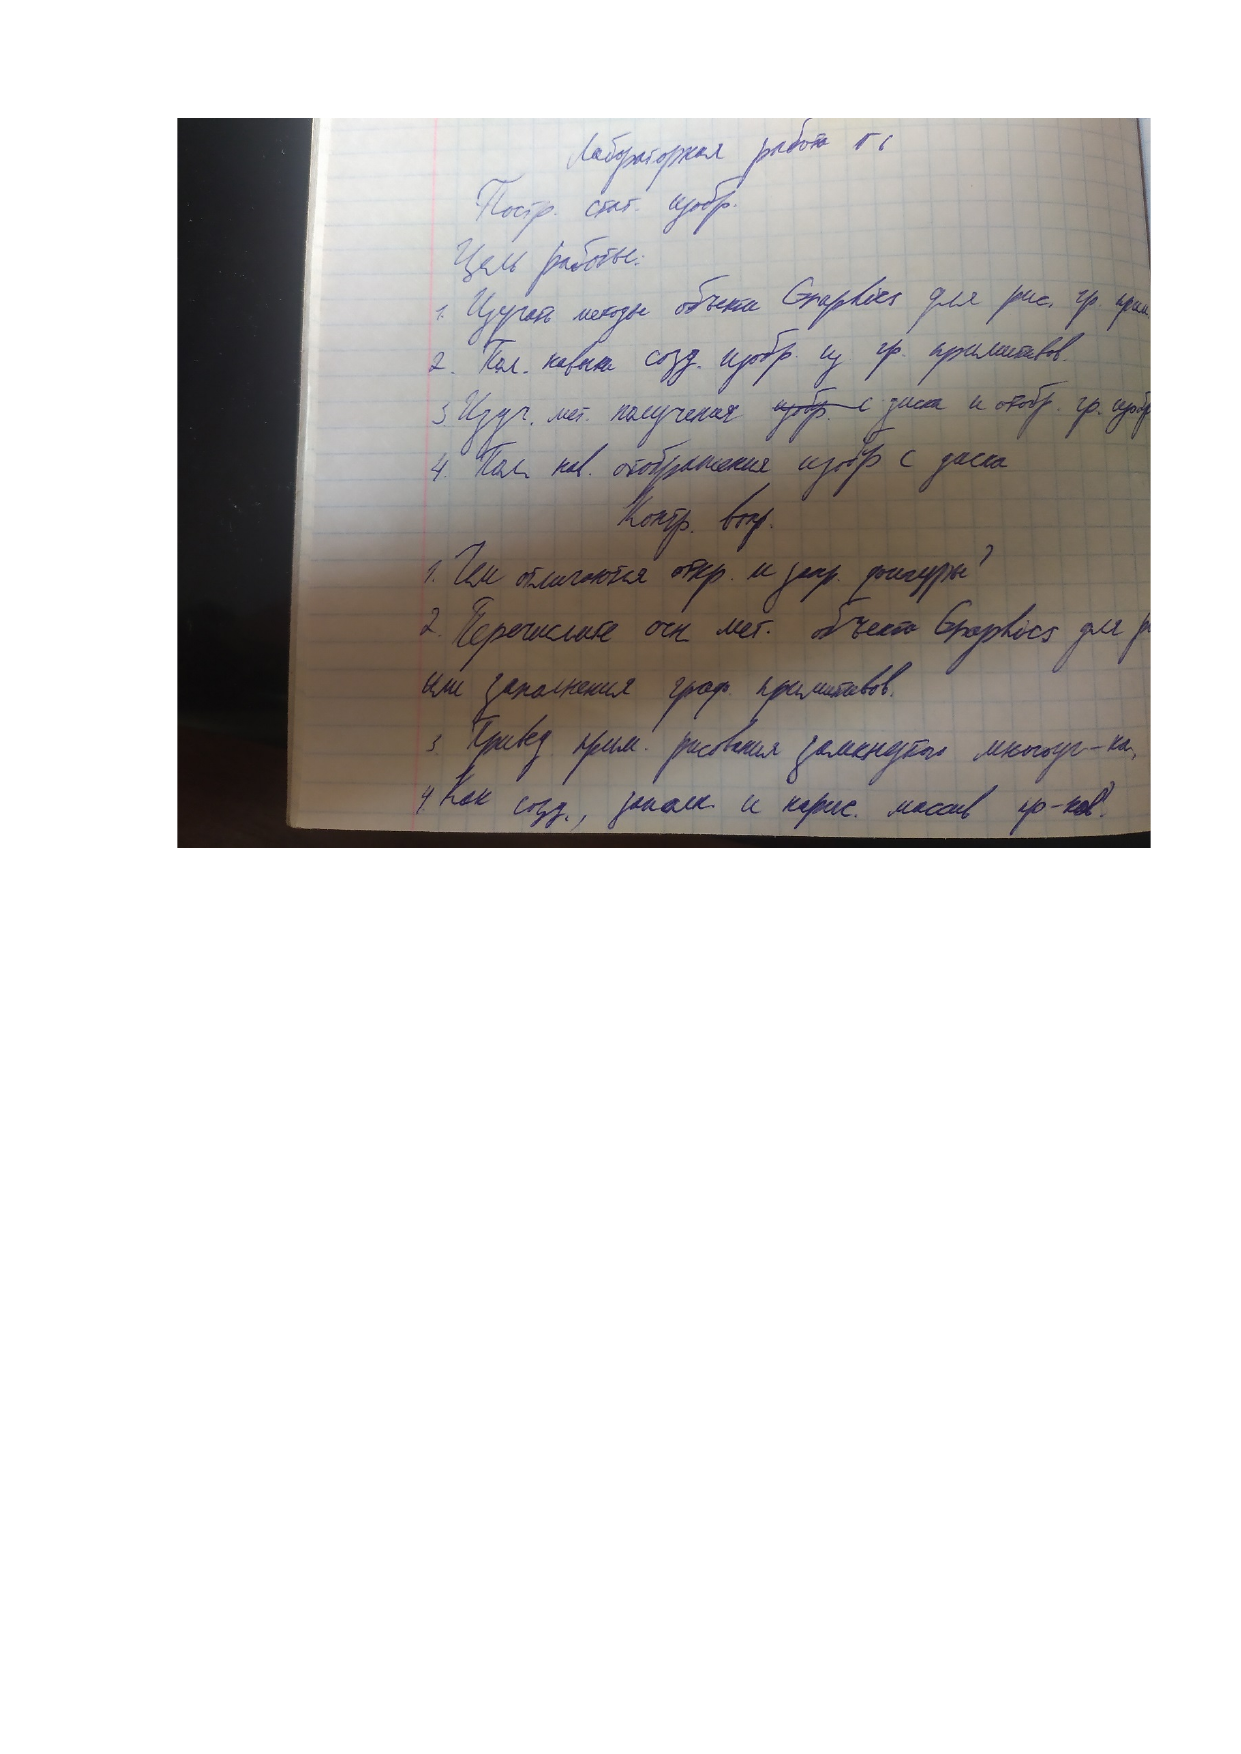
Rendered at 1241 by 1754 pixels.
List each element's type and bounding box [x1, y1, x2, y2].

picture [177, 118, 1151, 848]
